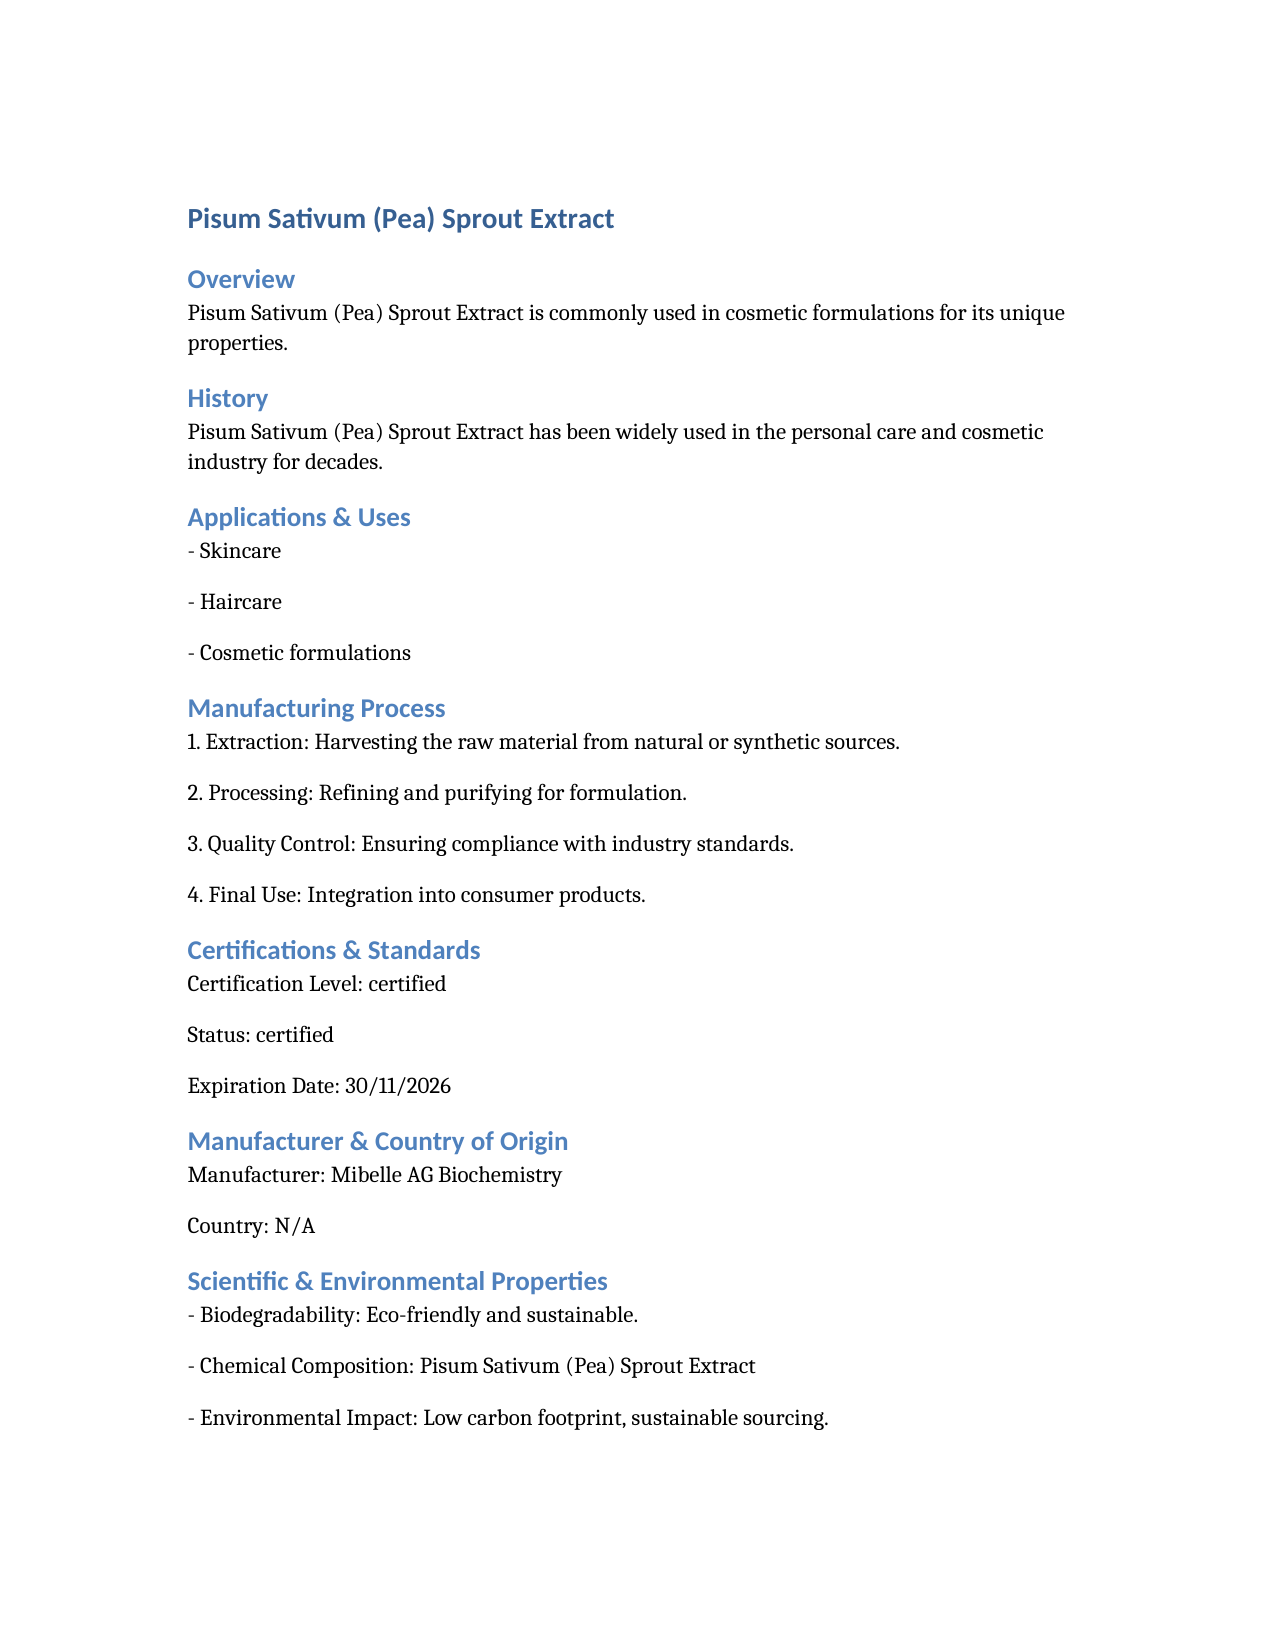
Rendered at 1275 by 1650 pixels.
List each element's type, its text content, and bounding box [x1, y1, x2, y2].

text - Chemical Composition: Pisum Sativum (Pea) Sprout Extract [187, 1353, 1087, 1379]
text - Environmental Impact: Low carbon footprint, sustainable sourcing. [187, 1404, 1087, 1431]
subtitle Applications & Uses [187, 500, 1087, 533]
text Expiration Date: 30/11/2026 [187, 1073, 1087, 1099]
text - Cosmetic formulations [187, 640, 1087, 666]
text Country: N/A [187, 1213, 1087, 1239]
subtitle History [187, 381, 1087, 414]
text 4. Final Use: Integration into consumer products. [187, 882, 1087, 908]
subtitle Overview [187, 262, 1087, 295]
text - Haircare [187, 589, 1087, 615]
text Pisum Sativum (Pea) Sprout Extract is commonly used in cosmetic formulations for its unique properties. [187, 300, 1087, 356]
text Certification Level: certified [187, 971, 1087, 997]
subtitle Manufacturing Process [187, 691, 1087, 724]
subtitle Scientific & Environmental Properties [187, 1264, 1087, 1297]
text 3. Quality Control: Ensuring compliance with industry standards. [187, 831, 1087, 857]
text - Skincare [187, 538, 1087, 564]
text Pisum Sativum (Pea) Sprout Extract has been widely used in the personal care and cosmetic industry for decades. [187, 419, 1087, 475]
text - Biodegradability: Eco-friendly and sustainable. [187, 1302, 1087, 1328]
subtitle Manufacturer & Country of Origin [187, 1124, 1087, 1157]
subtitle Certifications & Standards [187, 933, 1087, 966]
text Status: certified [187, 1022, 1087, 1048]
subtitle Pisum Sativum (Pea) Sprout Extract [187, 200, 1087, 236]
text 1. Extraction: Harvesting the raw material from natural or synthetic sources. [187, 729, 1087, 755]
text Manufacturer: Mibelle AG Biochemistry [187, 1162, 1087, 1188]
text 2. Processing: Refining and purifying for formulation. [187, 780, 1087, 806]
